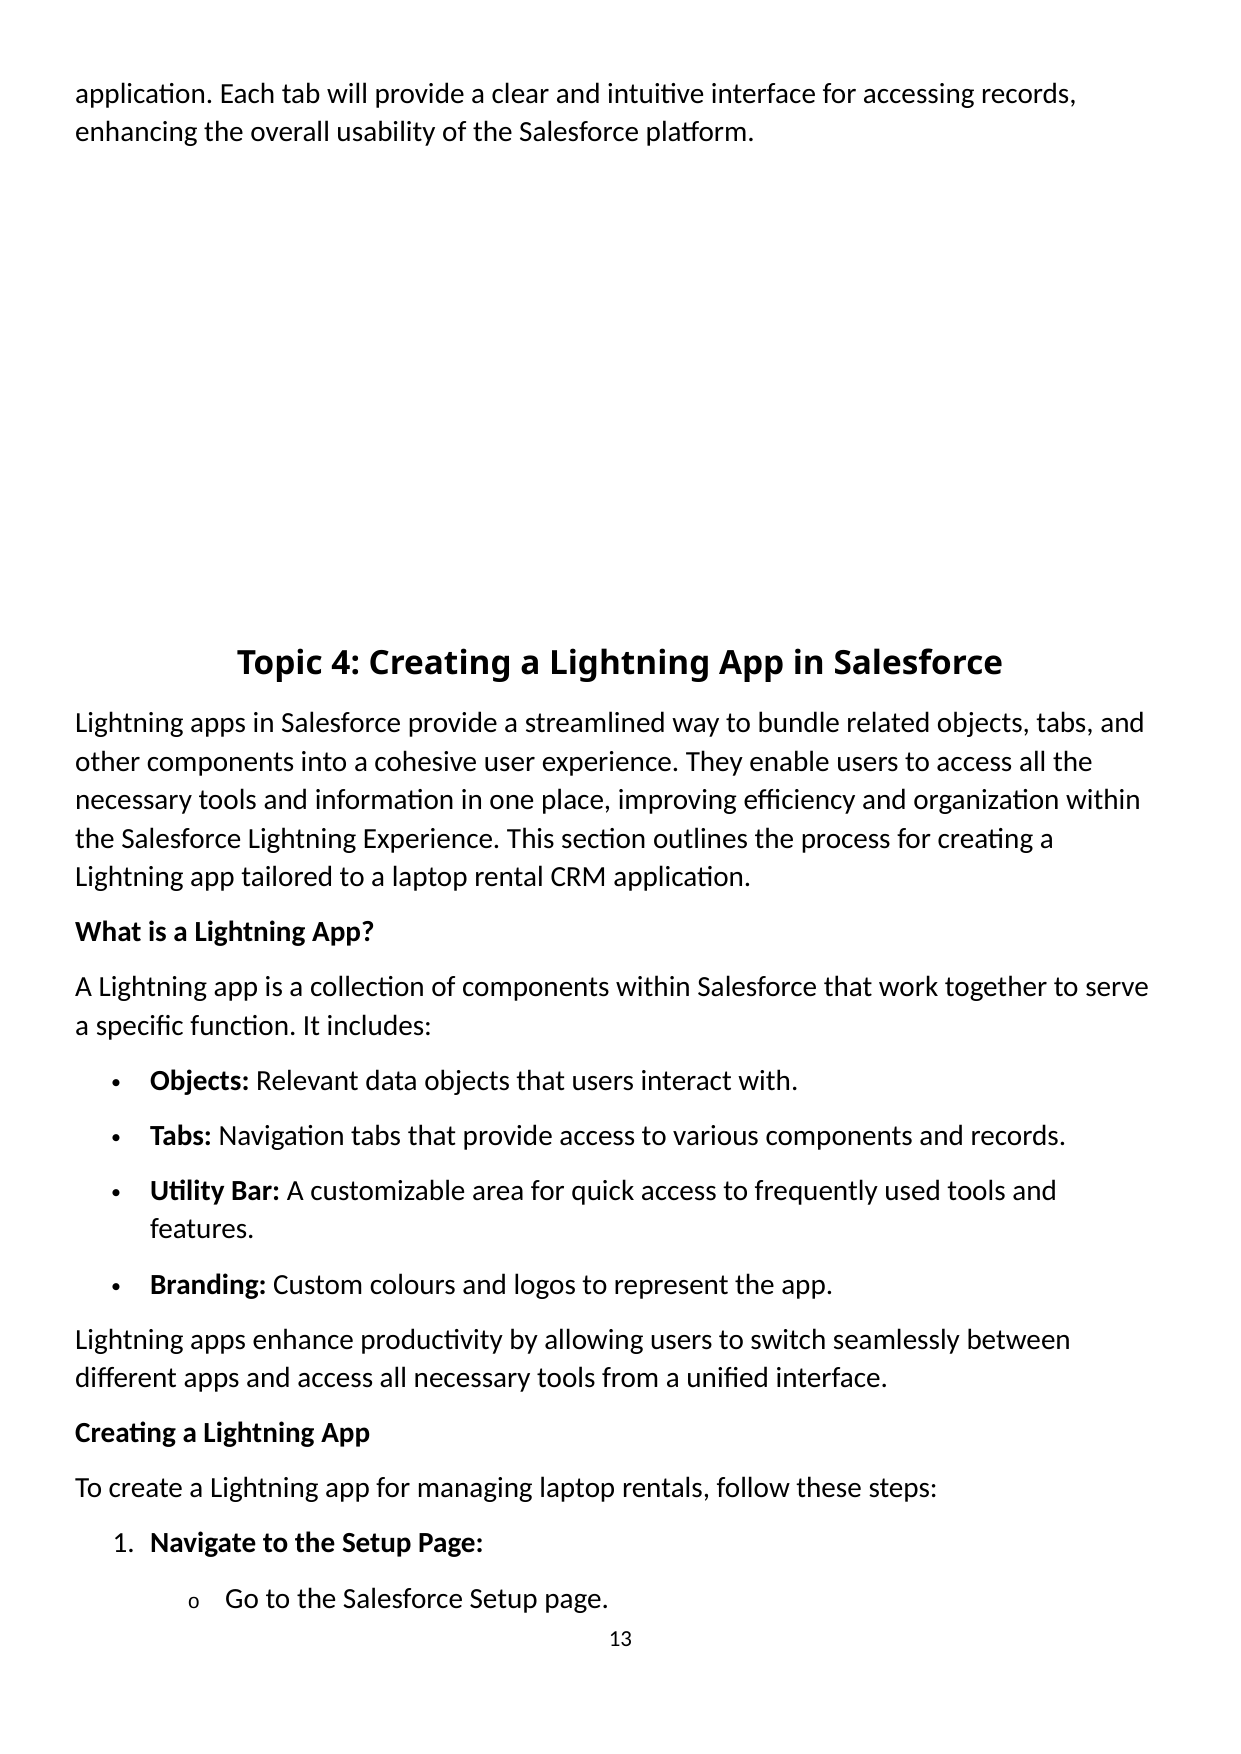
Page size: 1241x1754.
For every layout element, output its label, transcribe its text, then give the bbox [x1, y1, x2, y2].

text To create a Lightning app for managing laptop rentals, follow these steps: [75, 1469, 1165, 1505]
text Lightning apps in Salesforce provide a streamlined way to bundle related objects, tabs, and other components into a cohesive user experience. They enable users to access all the necessary tools and information in one place, improving efficiency and organization within the Salesforce Lightning Experience. This section outlines the process for creating a Lightning app tailored to a laptop rental CRM application. [75, 704, 1165, 894]
text What is a Lightning App? [75, 913, 1165, 949]
list Go to the Salesforce Setup page. [187, 1580, 1165, 1615]
list Tabs: Navigation tabs that provide access to various components and records. [112, 1117, 1165, 1153]
text A Lightning app is a collection of components within Salesforce that work together to serve a specific function. It includes: [75, 968, 1165, 1042]
text Creating a Lightning App [75, 1414, 1165, 1450]
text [75, 75, 1165, 149]
list Branding: Custom colours and logos to represent the app. [112, 1266, 1165, 1301]
list Navigate to the Setup Page: [112, 1524, 1165, 1560]
text Topic 4: Creating a Lightning App in Salesforce [75, 639, 1165, 684]
list Utility Bar: A customizable area for quick access to frequently used tools and features. [112, 1172, 1165, 1246]
list Objects: Relevant data objects that users interact with. [112, 1062, 1165, 1098]
text Lightning apps enhance productivity by allowing users to switch seamlessly between different apps and access all necessary tools from a unified interface. [75, 1321, 1165, 1395]
